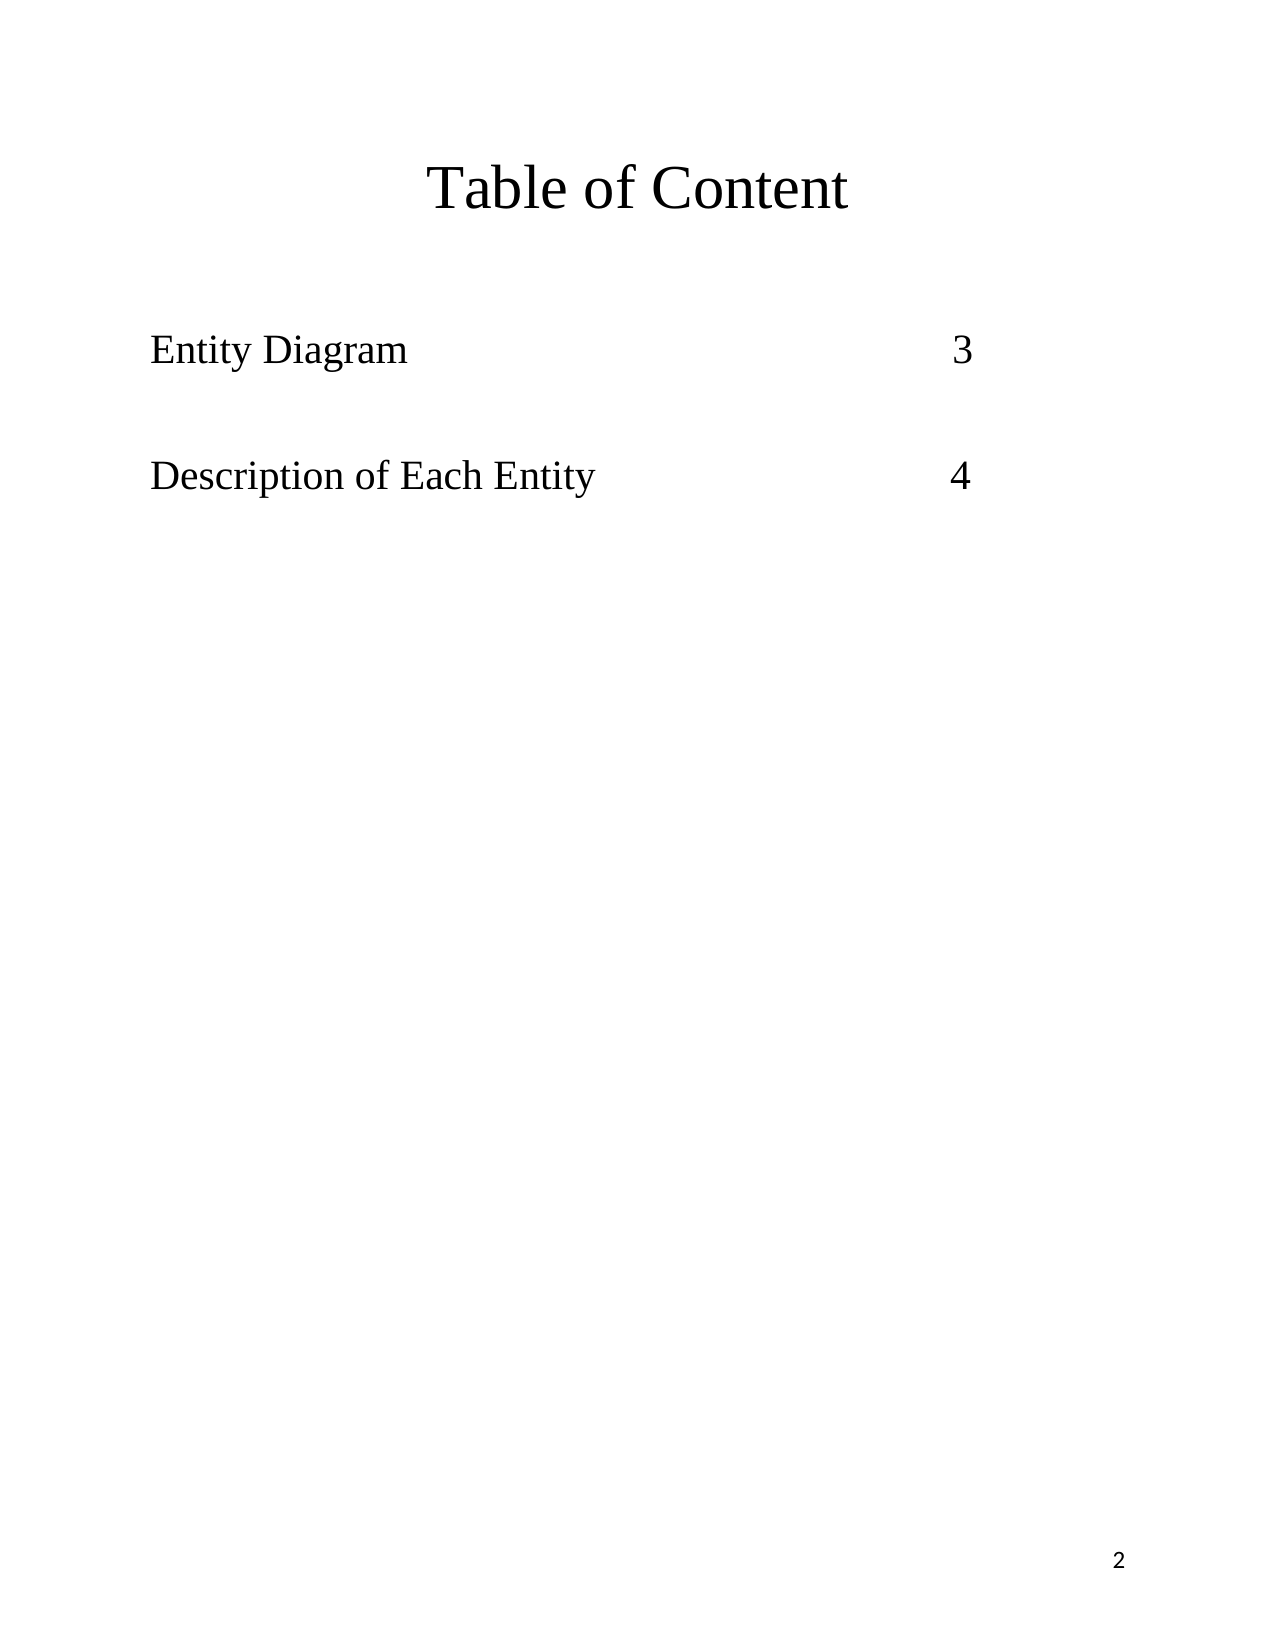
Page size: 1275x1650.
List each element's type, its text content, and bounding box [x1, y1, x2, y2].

text Table of Content [150, 150, 1125, 222]
text Description of Each Entity 4 [150, 451, 975, 499]
text Entity Diagram 3 [150, 324, 1125, 372]
